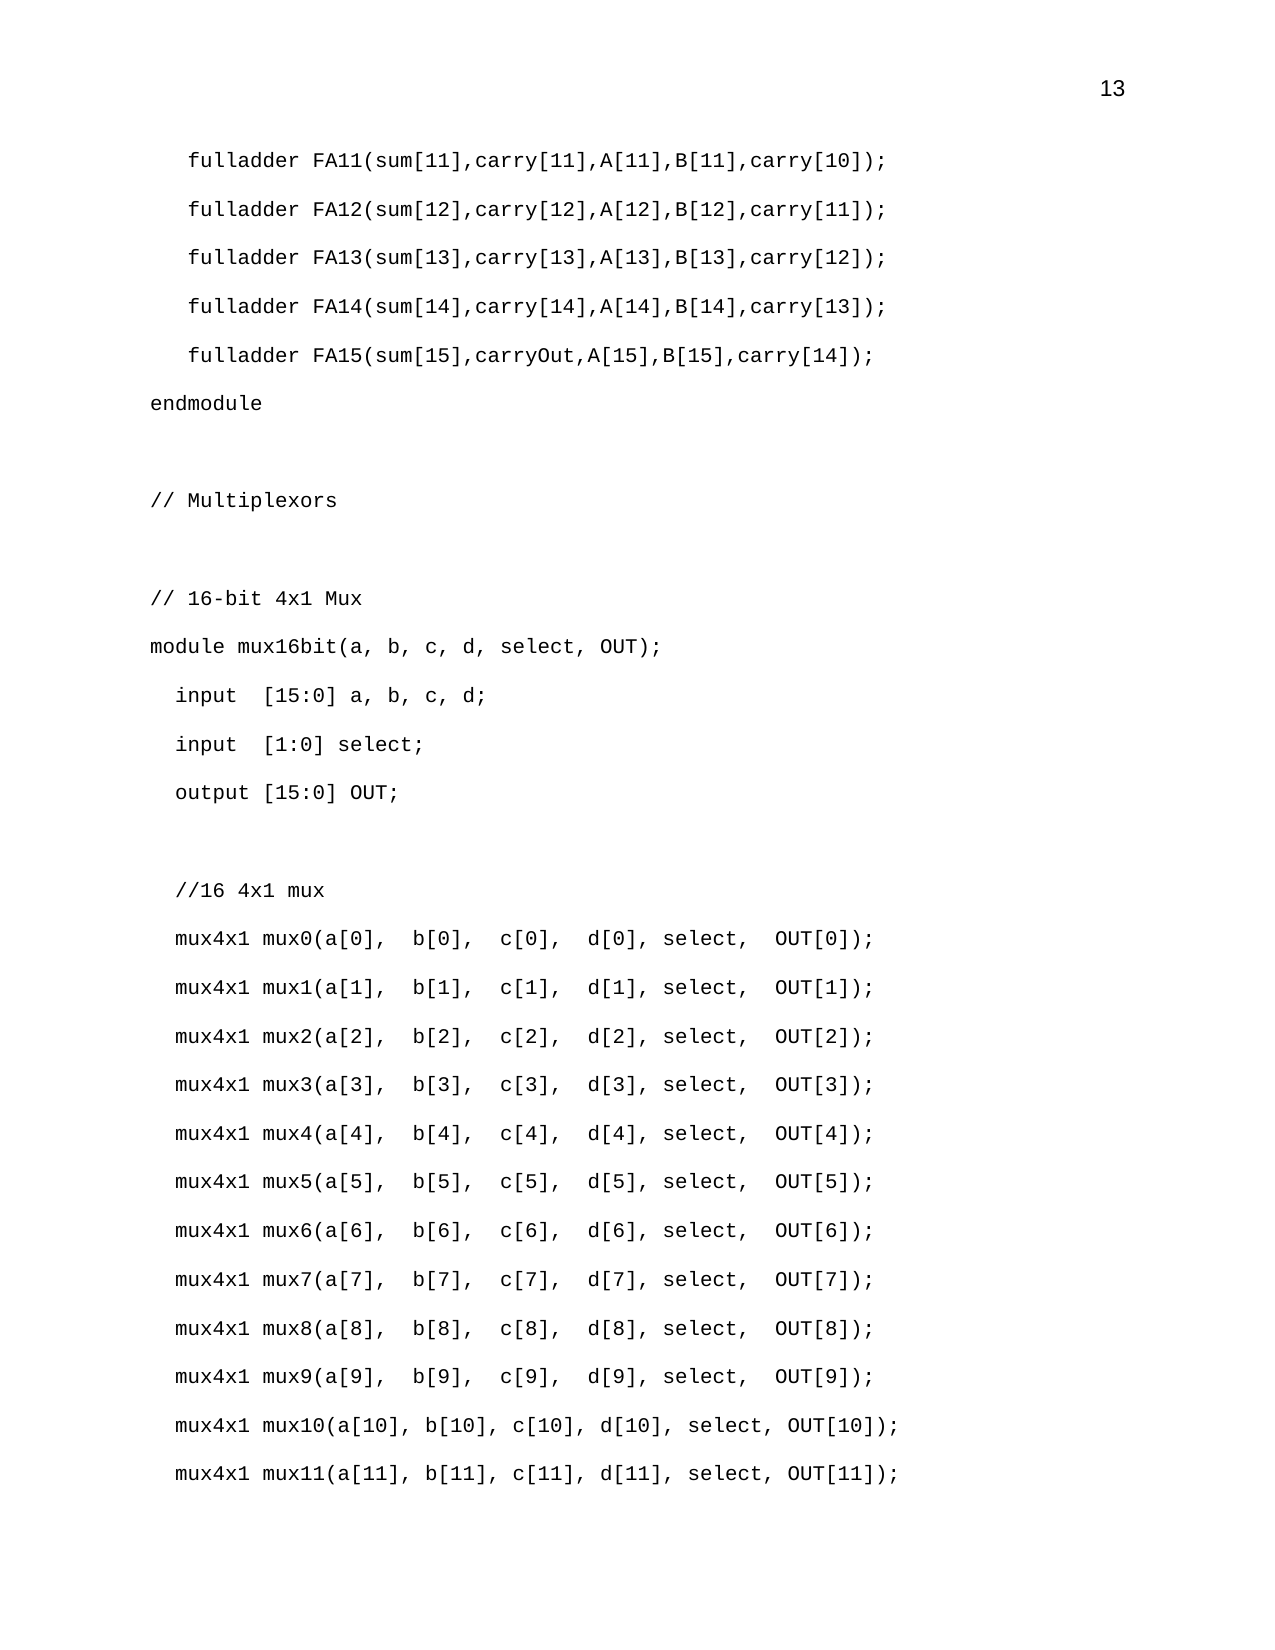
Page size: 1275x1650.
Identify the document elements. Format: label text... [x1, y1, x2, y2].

text mux4x1 mux7(a[7], b[7], c[7], d[7], select, OUT[7]); [150, 1269, 1125, 1292]
text fulladder FA12(sum[12],carry[12],A[12],B[12],carry[11]); [150, 199, 1125, 222]
text fulladder FA14(sum[14],carry[14],A[14],B[14],carry[13]); [150, 296, 1125, 319]
text mux4x1 mux2(a[2], b[2], c[2], d[2], select, OUT[2]); [150, 1026, 1125, 1049]
text mux4x1 mux5(a[5], b[5], c[5], d[5], select, OUT[5]); [150, 1172, 1125, 1195]
text fulladder FA11(sum[11],carry[11],A[11],B[11],carry[10]); [150, 150, 1125, 174]
text //16 4x1 mux [150, 880, 1125, 903]
text mux4x1 mux0(a[0], b[0], c[0], d[0], select, OUT[0]); [150, 928, 1125, 952]
text mux4x1 mux4(a[4], b[4], c[4], d[4], select, OUT[4]); [150, 1123, 1125, 1147]
text module mux16bit(a, b, c, d, select, OUT); [150, 636, 1125, 660]
text input [1:0] select; [150, 734, 1125, 757]
text output [15:0] OUT; [150, 782, 1125, 806]
text endmodule [150, 393, 1125, 417]
text mux4x1 mux11(a[11], b[11], c[11], d[11], select, OUT[11]); [150, 1463, 1125, 1487]
text fulladder FA13(sum[13],carry[13],A[13],B[13],carry[12]); [150, 247, 1125, 271]
text // Multiplexors [150, 491, 1125, 514]
text fulladder FA15(sum[15],carryOut,A[15],B[15],carry[14]); [150, 344, 1125, 368]
text mux4x1 mux6(a[6], b[6], c[6], d[6], select, OUT[6]); [150, 1220, 1125, 1244]
text mux4x1 mux9(a[9], b[9], c[9], d[9], select, OUT[9]); [150, 1366, 1125, 1390]
text mux4x1 mux10(a[10], b[10], c[10], d[10], select, OUT[10]); [150, 1415, 1125, 1438]
text mux4x1 mux3(a[3], b[3], c[3], d[3], select, OUT[3]); [150, 1074, 1125, 1098]
text mux4x1 mux1(a[1], b[1], c[1], d[1], select, OUT[1]); [150, 977, 1125, 1001]
text mux4x1 mux8(a[8], b[8], c[8], d[8], select, OUT[8]); [150, 1317, 1125, 1341]
text input [15:0] a, b, c, d; [150, 685, 1125, 709]
text // 16-bit 4x1 Mux [150, 588, 1125, 611]
